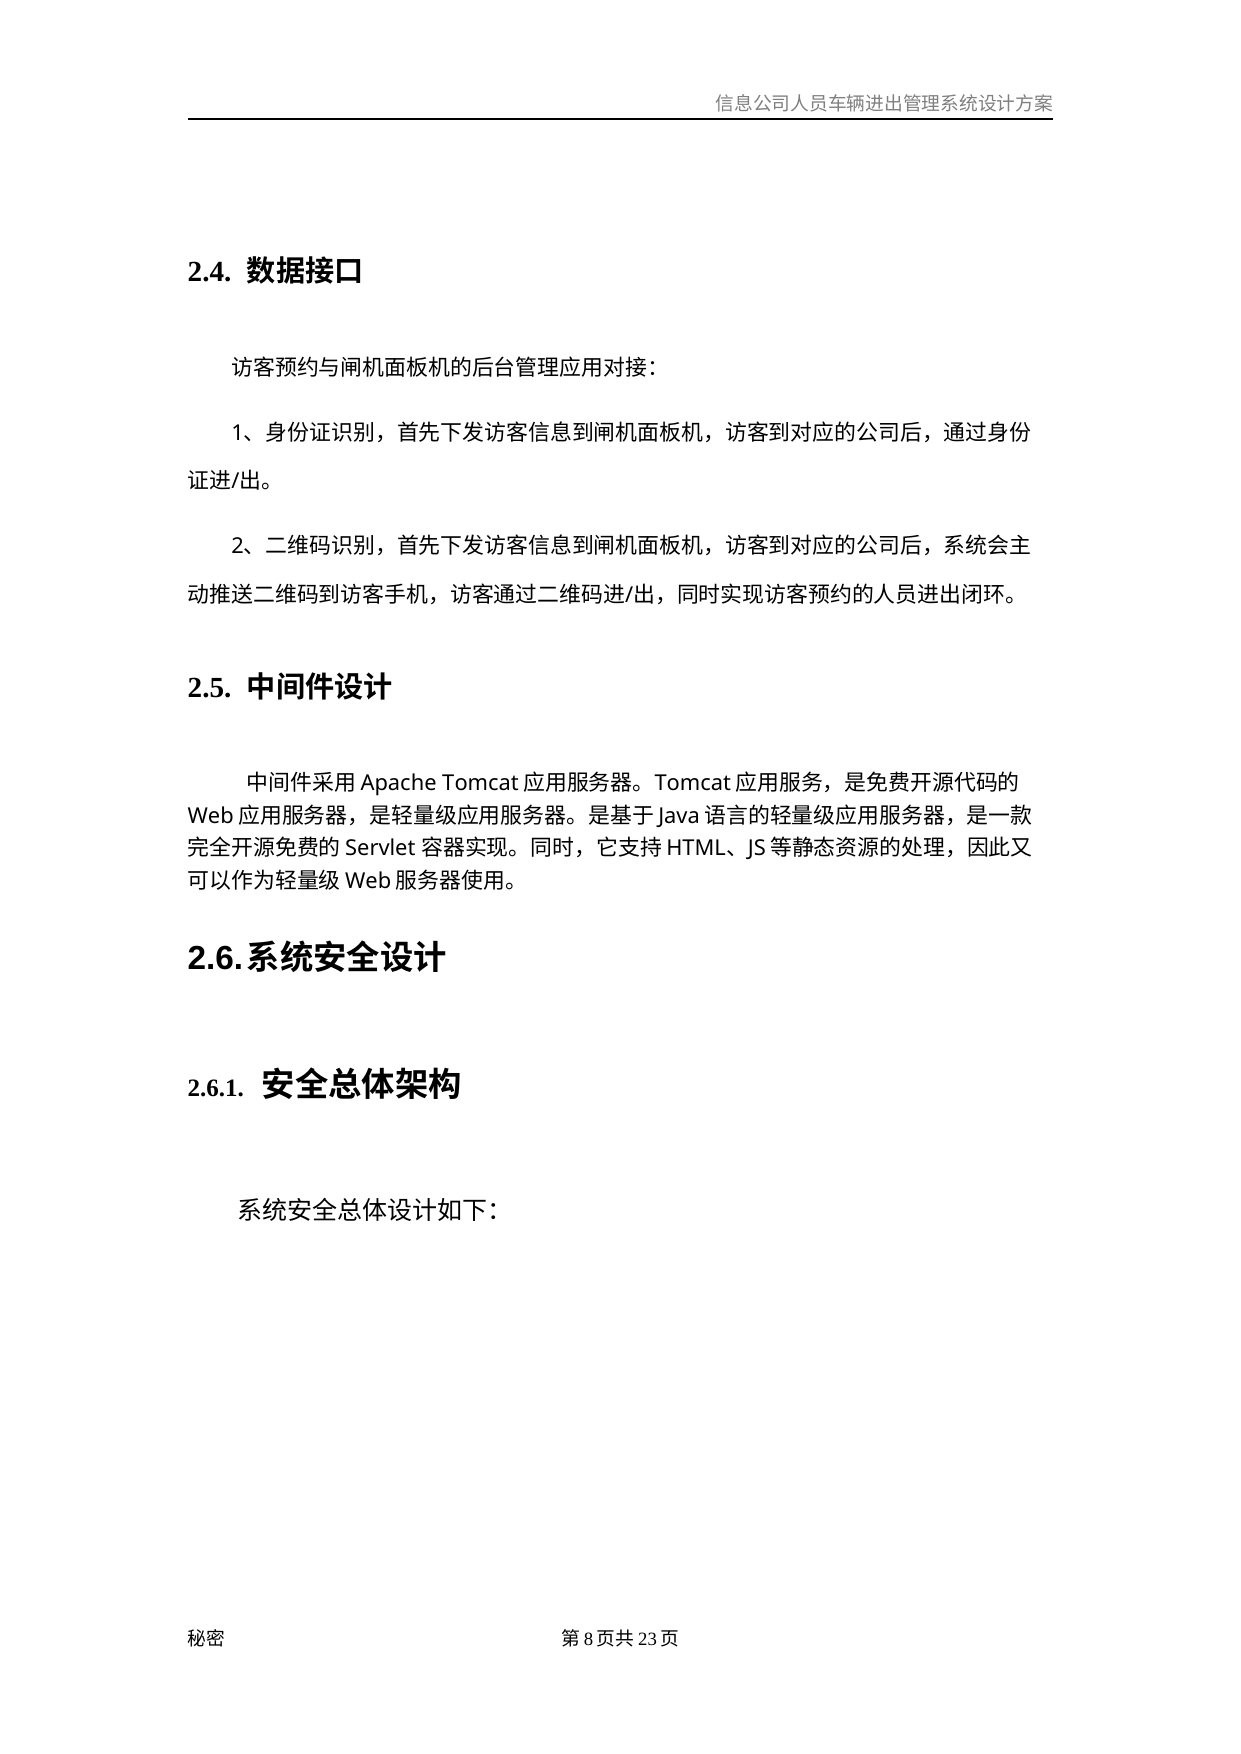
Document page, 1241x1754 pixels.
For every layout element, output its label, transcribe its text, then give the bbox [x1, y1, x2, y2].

subtitle 系统安全设计 [187, 922, 1053, 987]
text 访客预约与闸机面板机的后台管理应用对接： [187, 350, 1053, 382]
list 系统安全总体设计如下： [187, 1176, 1053, 1241]
text 2、二维码识别，首先下发访客信息到闸机面板机，访客到对应的公司后，系统会主动推送二维码到访客手机，访客通过二维码进/出，同时实现访客预约的人员进出闭环。 [187, 528, 1053, 609]
subtitle 安全总体架构 [187, 1049, 1053, 1114]
text 中间件采用Apache Tomcat应用服务器。Tomcat应用服务，是免费开源代码的Web应用服务器，是轻量级应用服务器。是基于Java语言的轻量级应用服务器，是一款完全开源免费的Servlet 容器实现。同时，它支持HTML、JS等静态资源的处理，因此又可以作为轻量级Web服务器使用。 [187, 765, 1053, 895]
text 1、身份证识别，首先下发访客信息到闸机面板机，访客到对应的公司后，通过身份证进/出。 [187, 414, 1053, 496]
subtitle 中间件设计 [187, 652, 1053, 717]
subtitle 数据接口 [187, 236, 1053, 301]
